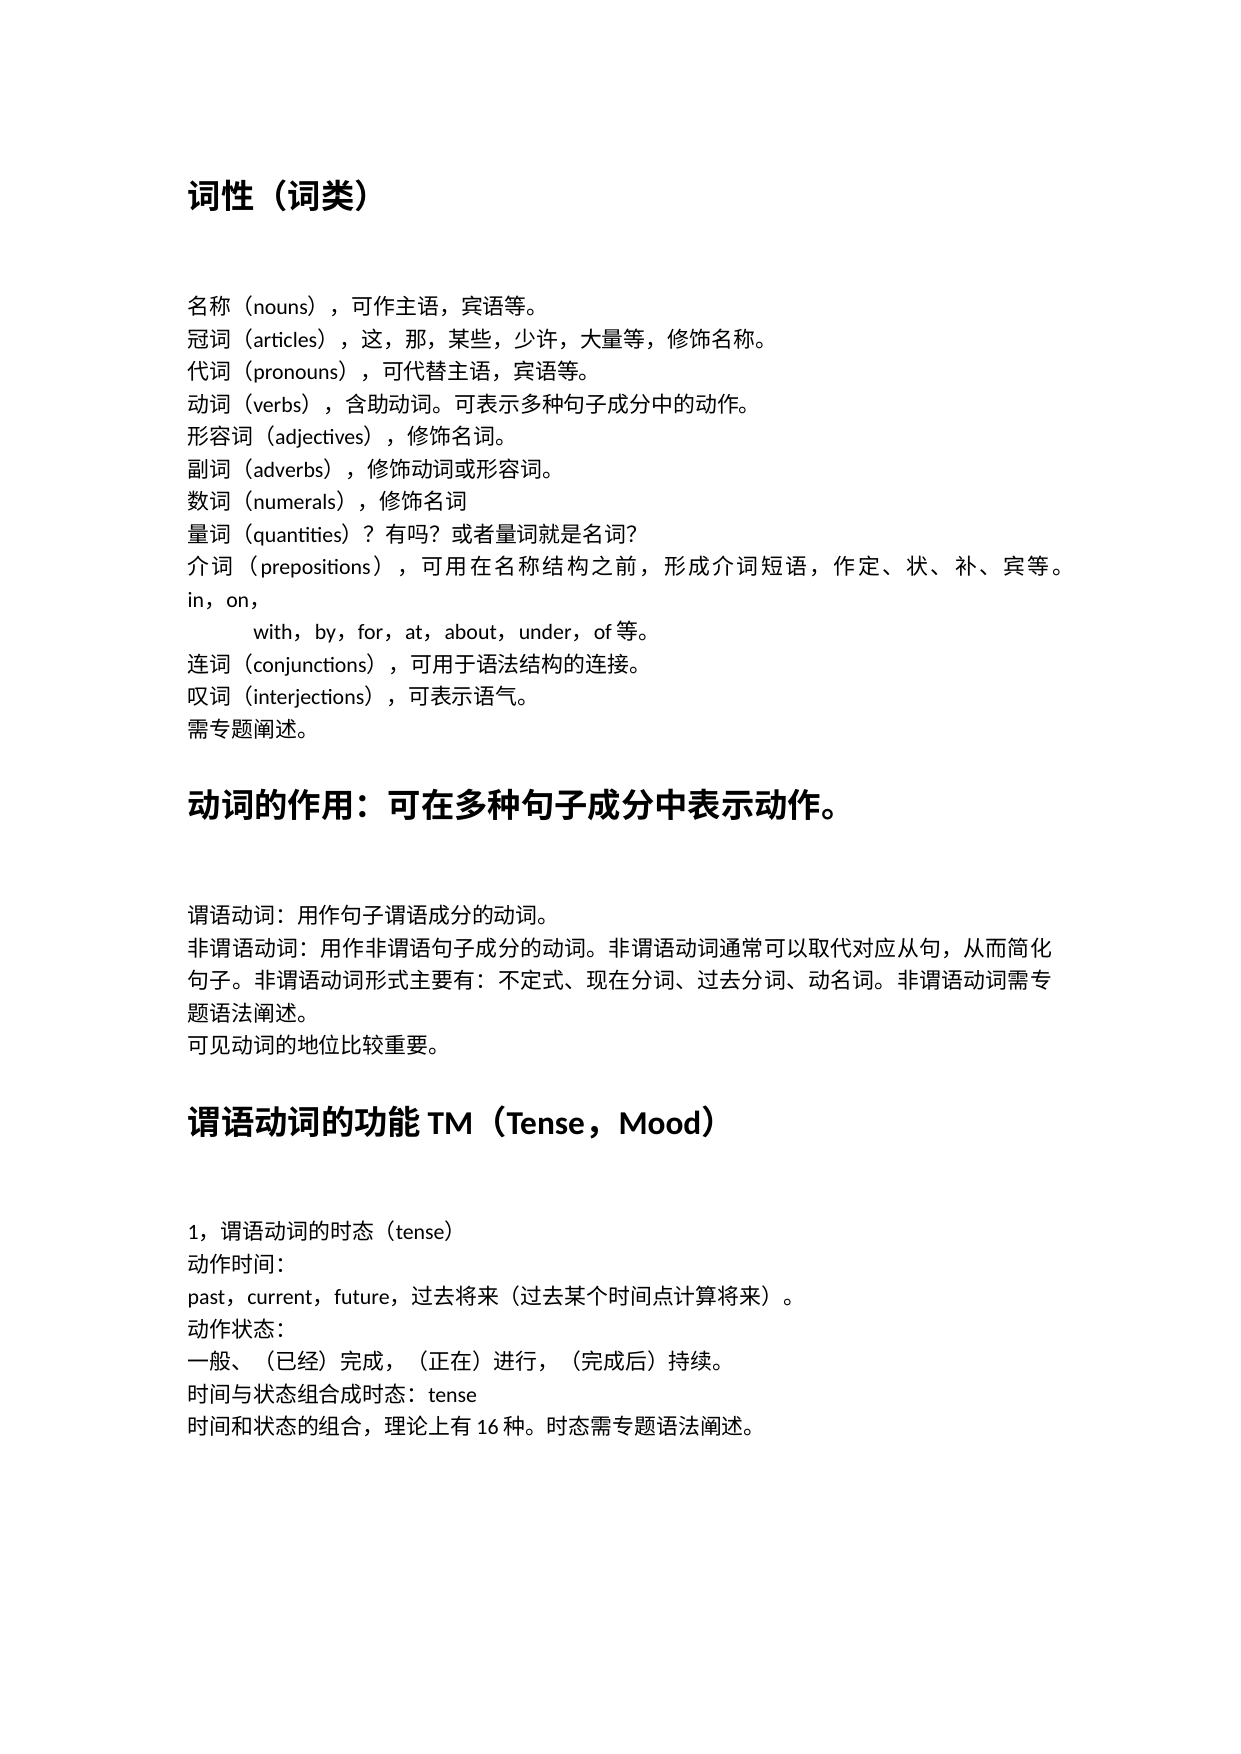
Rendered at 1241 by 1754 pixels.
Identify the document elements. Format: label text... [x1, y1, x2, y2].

text 形容词（adjectives），修饰名词。 [187, 419, 1053, 451]
text 1，谓语动词的时态（tense） [187, 1214, 1053, 1246]
text 数词（numerals），修饰名词 [187, 484, 1053, 516]
text 一般、（已经）完成，（正在）进行，（完成后）持续。 [187, 1344, 1053, 1376]
text 非谓语动词：用作非谓语句子成分的动词。非谓语动词通常可以取代对应从句，从而简化句子。非谓语动词形式主要有：不定式、现在分词、过去分词、动名词。非谓语动词需专题语法阐述。 [187, 930, 1053, 1028]
text 介词（prepositions），可用在名称结构之前，形成介词短语，作定、状、补、宾等。in，on， [187, 549, 1053, 614]
text 名称（nouns），可作主语，宾语等。 [187, 289, 1053, 321]
text 动作状态： [187, 1311, 1053, 1344]
subtitle 词性（词类） [187, 162, 1053, 227]
text 代词（pronouns），可代替主语，宾语等。 [187, 354, 1053, 386]
text 动词（verbs），含助动词。可表示多种句子成分中的动作。 [187, 386, 1053, 419]
text 动作时间： [187, 1246, 1053, 1279]
text 副词（adverbs），修饰动词或形容词。 [187, 451, 1053, 484]
text 冠词（articles），这，那，某些，少许，大量等，修饰名称。 [187, 321, 1053, 354]
text 量词（quantities）？有吗？或者量词就是名词？ [187, 516, 1053, 549]
text 连词（conjunctions），可用于语法结构的连接。 [187, 646, 1053, 679]
text past，current，future，过去将来（过去某个时间点计算将来）。 [187, 1279, 1053, 1311]
text 时间和状态的组合，理论上有16种。时态需专题语法阐述。 [187, 1409, 1053, 1441]
text 需专题阐述。 [187, 711, 1053, 744]
subtitle 谓语动词的功能TM（Tense，Mood） [187, 1087, 1053, 1152]
text with，by，for，at，about，under，of等。 [187, 614, 1053, 646]
text 叹词（interjections），可表示语气。 [187, 679, 1053, 711]
subtitle 动词的作用：可在多种句子成分中表示动作。 [187, 771, 1053, 836]
text 时间与状态组合成时态：tense [187, 1376, 1053, 1409]
text 谓语动词：用作句子谓语成分的动词。 [187, 898, 1053, 930]
text 可见动词的地位比较重要。 [187, 1028, 1053, 1060]
